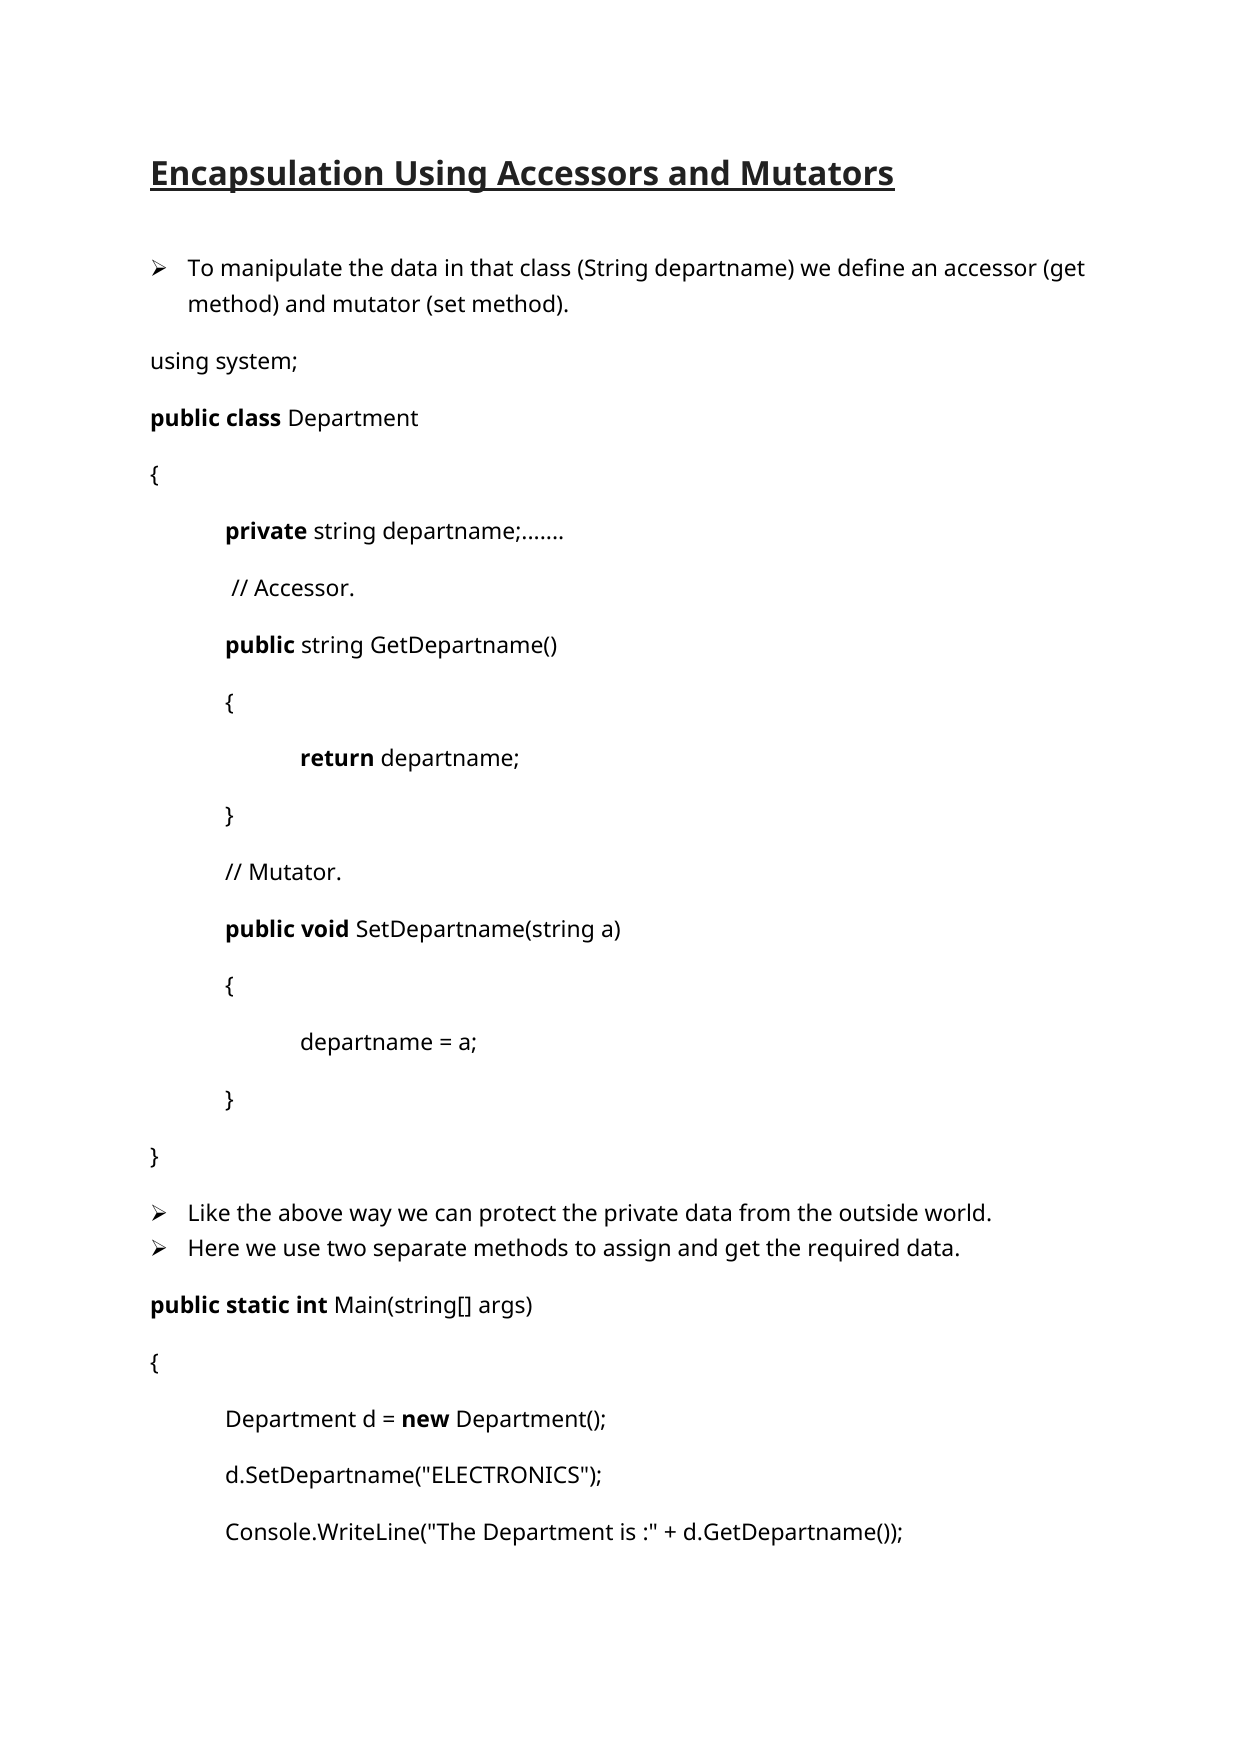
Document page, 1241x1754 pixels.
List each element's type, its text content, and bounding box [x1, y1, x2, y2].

text Department d = new Department(); [150, 1403, 1090, 1434]
text { [150, 969, 1090, 1001]
text public void SetDepartname(string a) [150, 913, 1090, 944]
text public string GetDepartname() [150, 629, 1090, 660]
text { [150, 686, 1090, 717]
text } [150, 799, 1090, 830]
text return departname; [150, 742, 1090, 773]
text d.SetDepartname("ELECTRONICS"); [150, 1459, 1090, 1491]
text { [150, 1346, 1090, 1377]
list Here we use two separate methods to assign and get the required data. [150, 1232, 1090, 1264]
text private string departname;....... [150, 515, 1090, 546]
text public static int Main(string[] args) [150, 1289, 1090, 1320]
text } [150, 1140, 1090, 1171]
text // Accessor. [150, 572, 1090, 603]
list To manipulate the data in that class (String departname) we define an accessor (get method) and mutator (set method). [150, 252, 1090, 319]
text Console.WriteLine("The Department is :" + d.GetDepartname()); [150, 1516, 1090, 1547]
text departname = a; [150, 1026, 1090, 1057]
text using system; [150, 345, 1090, 376]
list Like the above way we can protect the private data from the outside world. [150, 1196, 1090, 1228]
text // Mutator. [150, 856, 1090, 887]
text { [150, 458, 1090, 490]
text } [150, 1083, 1090, 1114]
text Encapsulation Using Accessors and Mutators [150, 150, 1090, 195]
text public class Department [150, 402, 1090, 433]
